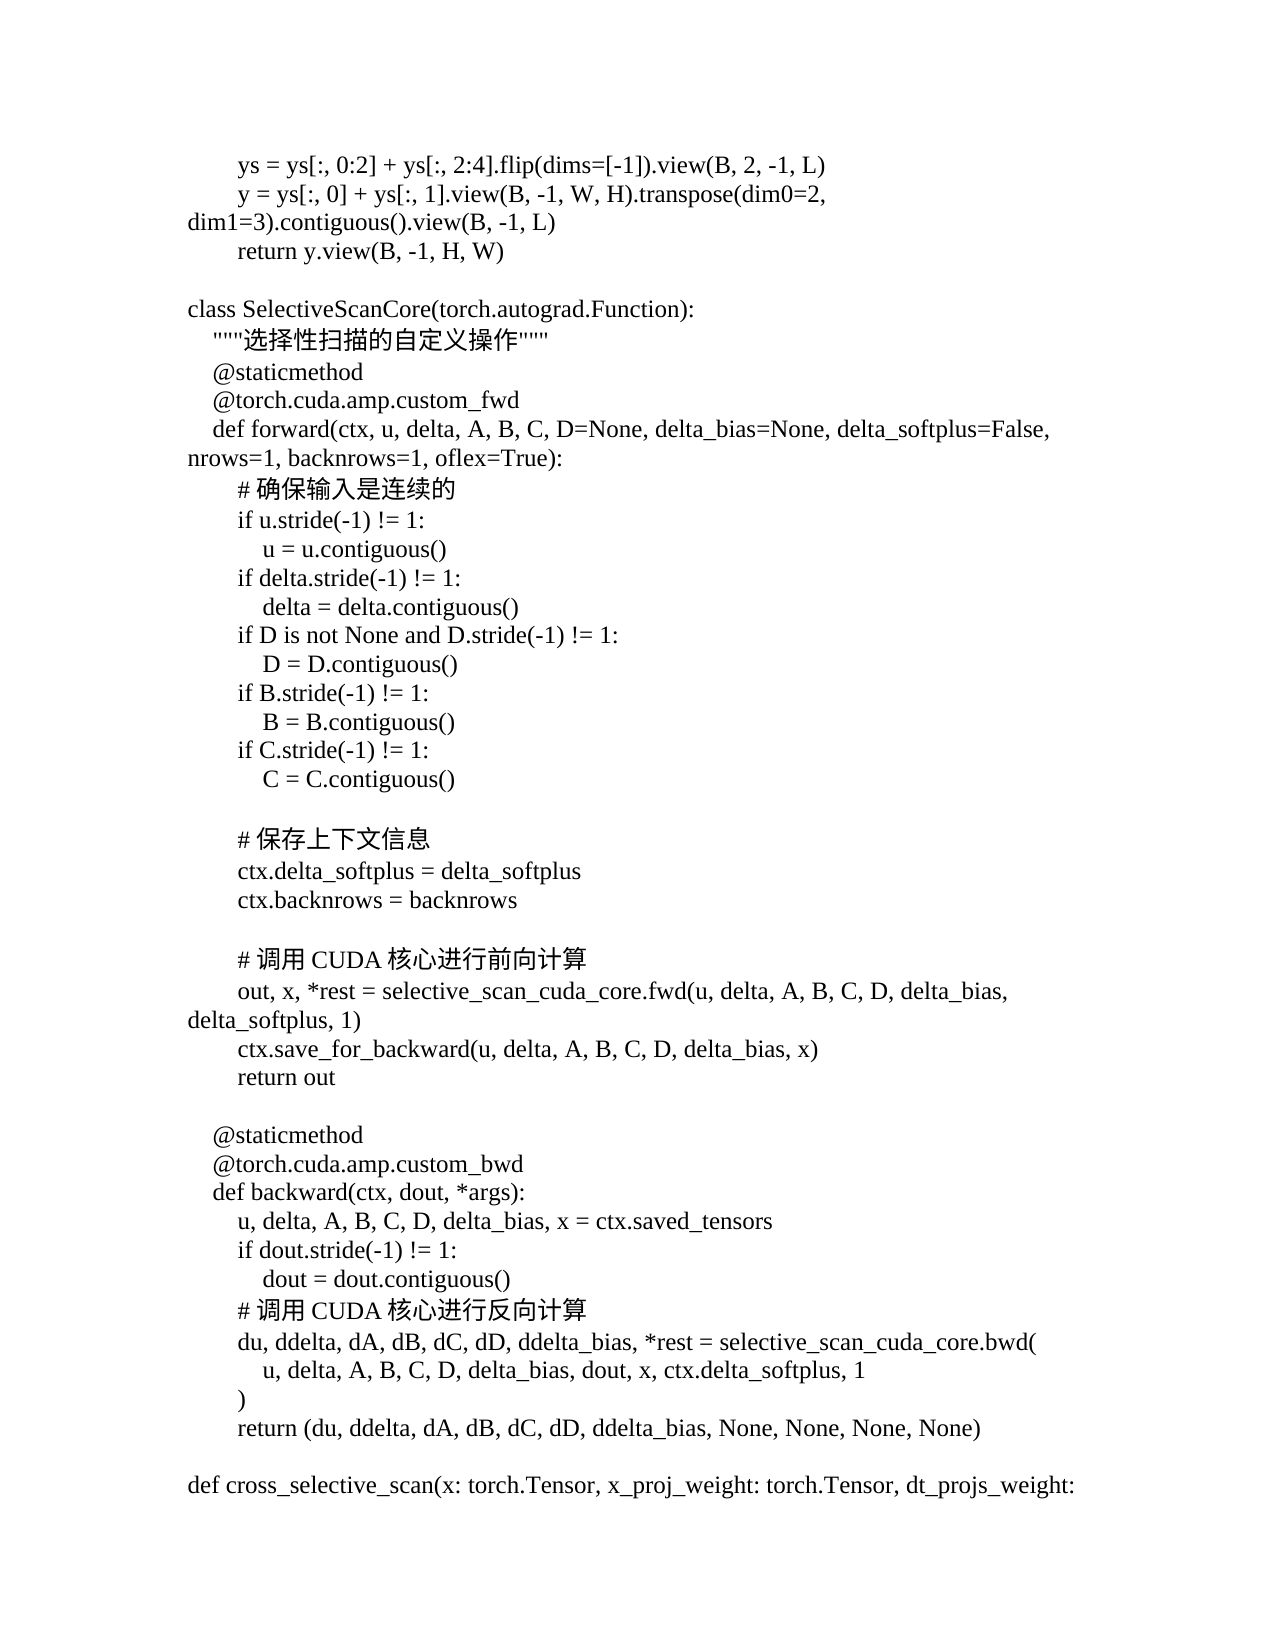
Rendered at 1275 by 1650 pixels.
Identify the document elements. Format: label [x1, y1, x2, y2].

text [187, 150, 1087, 1499]
